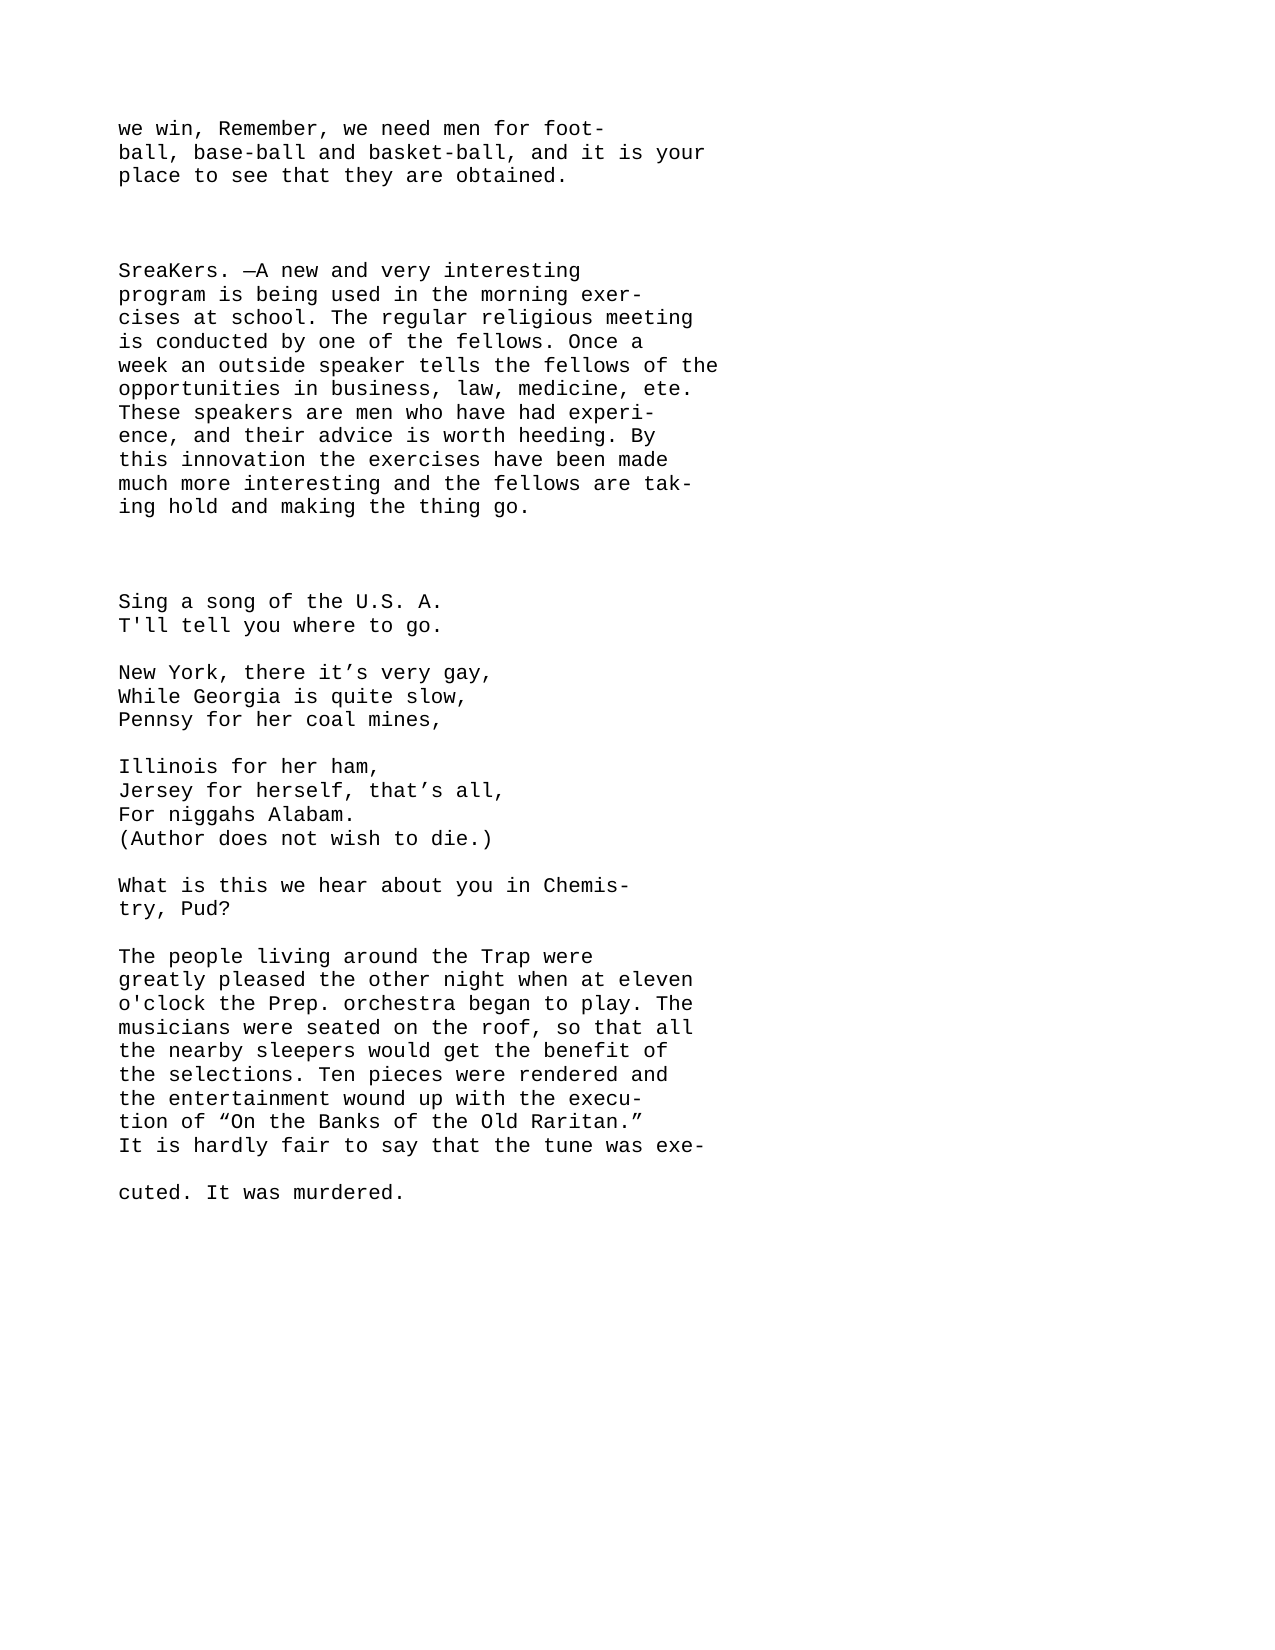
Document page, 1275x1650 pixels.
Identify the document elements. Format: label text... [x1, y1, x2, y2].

text Jersey for herself, that’s all, [118, 780, 1157, 804]
text week an outside speaker tells the fellows of the [118, 354, 1157, 378]
text greatly pleased the other night when at eleven [118, 969, 1157, 993]
text Sing a song of the U.S. A. [118, 591, 1157, 615]
text It is hardly fair to say that the tune was exe- [118, 1135, 1157, 1158]
text For niggahs Alabam. [118, 804, 1157, 827]
text the nearby sleepers would get the benefit of [118, 1040, 1157, 1064]
text try, Pud? [118, 898, 1157, 922]
text opportunities in business, law, medicine, ete. [118, 378, 1157, 402]
text ence, and their advice is worth heeding. By [118, 426, 1157, 449]
text The people living around the Trap were [118, 946, 1157, 969]
text cises at school. The regular religious meeting [118, 307, 1157, 331]
text is conducted by one of the fellows. Once a [118, 331, 1157, 354]
text ball, base-ball and basket-ball, and it is your [118, 142, 1157, 165]
text o'clock the Prep. orchestra began to play. The [118, 993, 1157, 1017]
text musicians were seated on the roof, so that all [118, 1017, 1157, 1040]
text Pennsy for her coal mines, [118, 709, 1157, 733]
text this innovation the exercises have been made [118, 449, 1157, 473]
text we win, Remember, we need men for foot- [118, 118, 1157, 142]
text SreaKers. —A new and very interesting [118, 260, 1157, 284]
text These speakers are men who have had experi- [118, 402, 1157, 426]
text tion of “On the Banks of the Old Raritan.” [118, 1111, 1157, 1135]
text place to see that they are obtained. [118, 165, 1157, 189]
text New York, there it’s very gay, [118, 662, 1157, 686]
text the entertainment wound up with the execu- [118, 1088, 1157, 1111]
text ing hold and making the thing go. [118, 496, 1157, 520]
text While Georgia is quite slow, [118, 686, 1157, 709]
text program is being used in the morning exer- [118, 284, 1157, 307]
text much more interesting and the fellows are tak- [118, 473, 1157, 496]
text the selections. Ten pieces were rendered and [118, 1064, 1157, 1088]
text What is this we hear about you in Chemis- [118, 875, 1157, 898]
text (Author does not wish to die.) [118, 827, 1157, 851]
text Illinois for her ham, [118, 757, 1157, 780]
text cuted. It was murdered. [118, 1182, 1157, 1206]
text T'll tell you where to go. [118, 615, 1157, 638]
